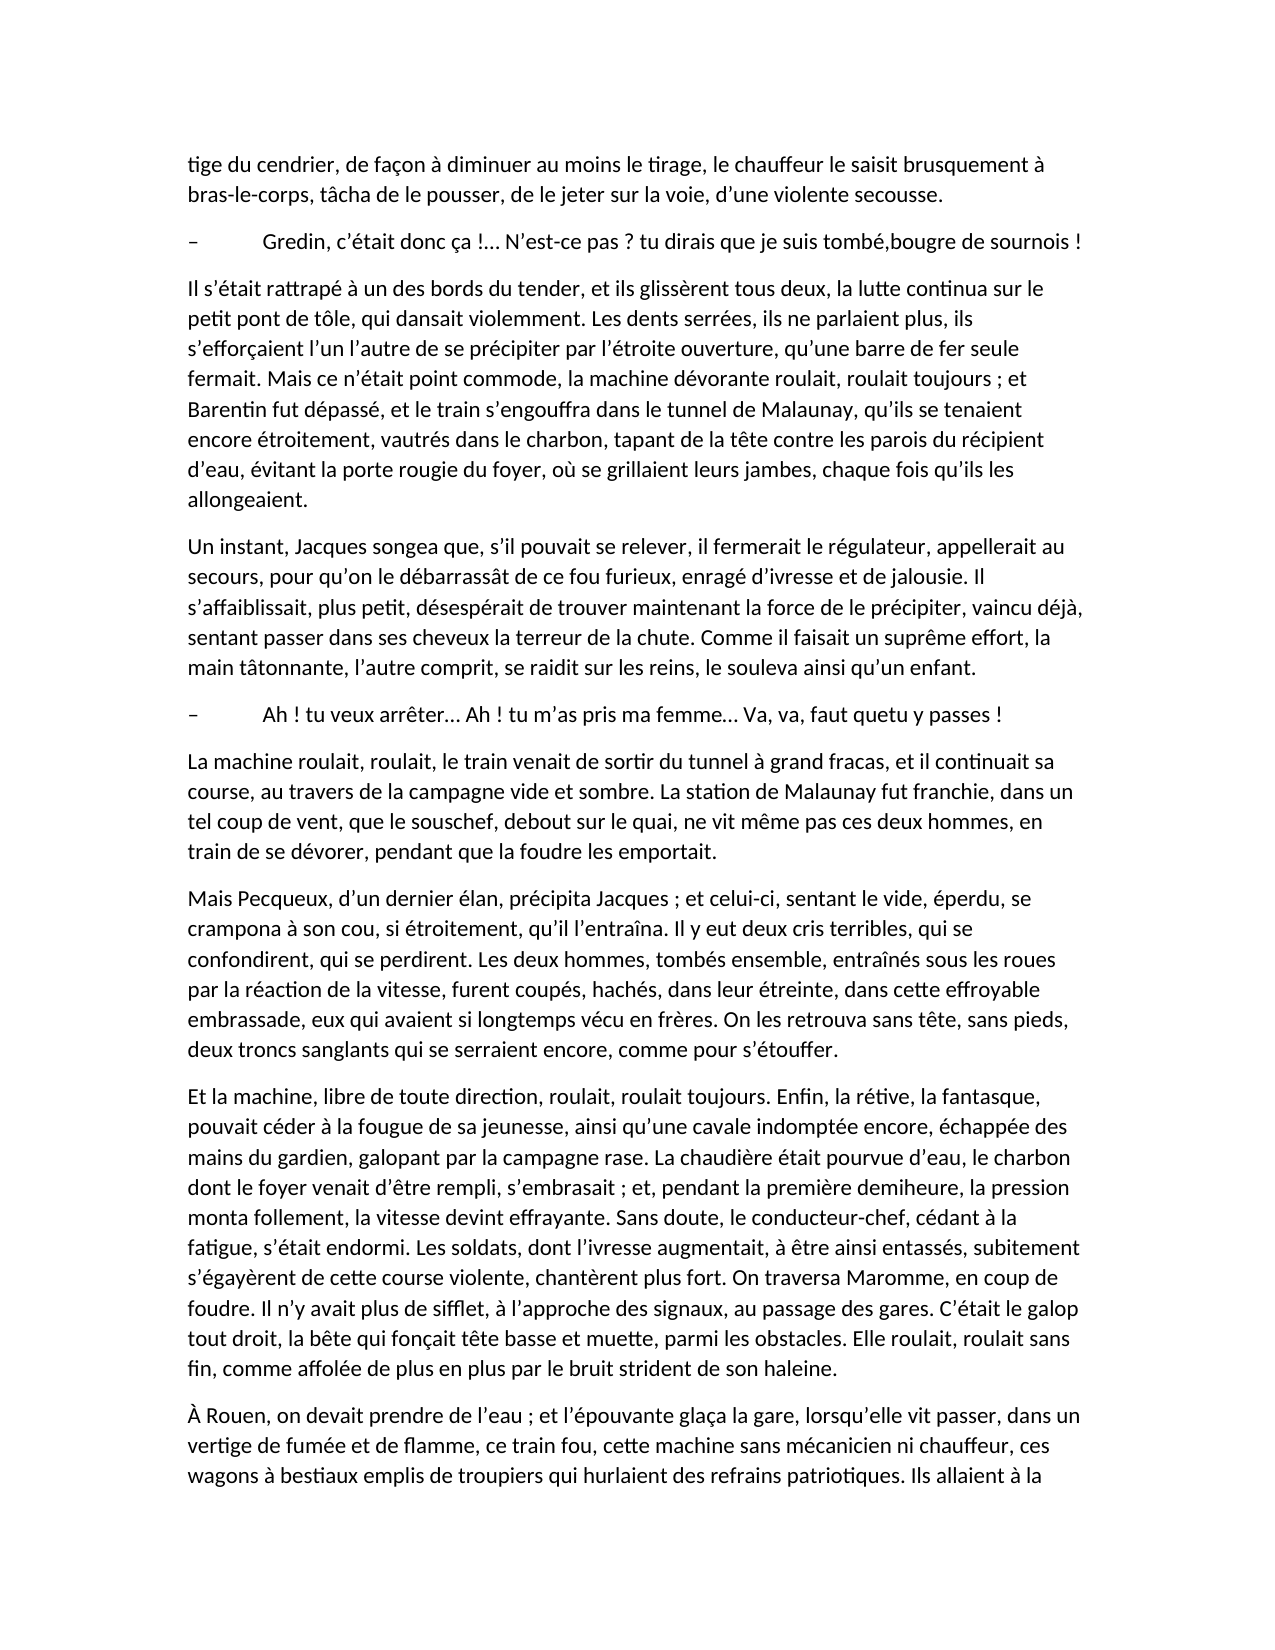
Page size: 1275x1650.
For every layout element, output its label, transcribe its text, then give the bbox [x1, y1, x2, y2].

text La machine roulait, roulait, le train venait de sortir du tunnel à grand fracas, et il continuait sa course, au travers de la campagne vide et sombre. La station de Malaunay fut franchie, dans un tel coup de vent, que le souschef, debout sur le quai, ne vit même pas ces deux hommes, en train de se dévorer, pendant que la foudre les emportait. [187, 747, 1087, 866]
text Un instant, Jacques songea que, s’il pouvait se relever, il fermerait le régulateur, appellerait au secours, pour qu’on le débarrassât de ce fou furieux, enragé d’ivresse et de jalousie. Il s’affaiblissait, plus petit, désespérait de trouver maintenant la force de le précipiter, vaincu déjà, sentant passer dans ses cheveux la terreur de la chute. Comme il faisait un suprême effort, la main tâtonnante, l’autre comprit, se raidit sur les reins, le souleva ainsi qu’un enfant. [187, 532, 1087, 681]
text Il s’était rattrapé à un des bords du tender, et ils glissèrent tous deux, la lutte continua sur le petit pont de tôle, qui dansait violemment. Les dents serrées, ils ne parlaient plus, ils s’efforçaient l’un l’autre de se précipiter par l’étroite ouverture, qu’une barre de fer seule fermait. Mais ce n’était point commode, la machine dévorante roulait, roulait toujours ; et Barentin fut dépassé, et le train s’engouffra dans le tunnel de Malaunay, qu’ils se tenaient encore étroitement, vautrés dans le charbon, tapant de la tête contre les parois du récipient d’eau, évitant la porte rougie du foyer, où se grillaient leurs jambes, chaque fois qu’ils les allongeaient. [187, 274, 1087, 513]
text – Ah ! tu veux arrêter… Ah ! tu m’as pris ma femme… Va, va, faut quetu y passes ! [187, 700, 1087, 728]
text Et la machine, libre de toute direction, roulait, roulait toujours. Enfin, la rétive, la fantasque, pouvait céder à la fougue de sa jeunesse, ainsi qu’une cavale indomptée encore, échappée des mains du gardien, galopant par la campagne rase. La chaudière était pourvue d’eau, le charbon dont le foyer venait d’être rempli, s’embrasait ; et, pendant la première demiheure, la pression monta follement, la vitesse devint effrayante. Sans doute, le conducteur-chef, cédant à la fatigue, s’était endormi. Les soldats, dont l’ivresse augmentait, à être ainsi entassés, subitement s’égayèrent de cette course violente, chantèrent plus fort. On traversa Maromme, en coup de foudre. Il n’y avait plus de sifflet, à l’approche des signaux, au passage des gares. C’était le galop tout droit, la bête qui fonçait tête basse et muette, parmi les obstacles. Elle roulait, roulait sans fin, comme affolée de plus en plus par le bruit strident de son haleine. [187, 1082, 1087, 1382]
text – Gredin, c’était donc ça !… N’est-ce pas ? tu dirais que je suis tombé,bougre de sournois ! [187, 227, 1087, 255]
text Mais Pecqueux, d’un dernier élan, précipita Jacques ; et celui-ci, sentant le vide, éperdu, se crampona à son cou, si étroitement, qu’il l’entraîna. Il y eut deux cris terribles, qui se confondirent, qui se perdirent. Les deux hommes, tombés ensemble, entraînés sous les roues par la réaction de la vitesse, furent coupés, hachés, dans leur étreinte, dans cette effroyable embrassade, eux qui avaient si longtemps vécu en frères. On les retrouva sans tête, sans pieds, deux troncs sanglants qui se serraient encore, comme pour s’étouffer. [187, 884, 1087, 1063]
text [187, 1401, 1087, 1489]
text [187, 150, 1087, 208]
